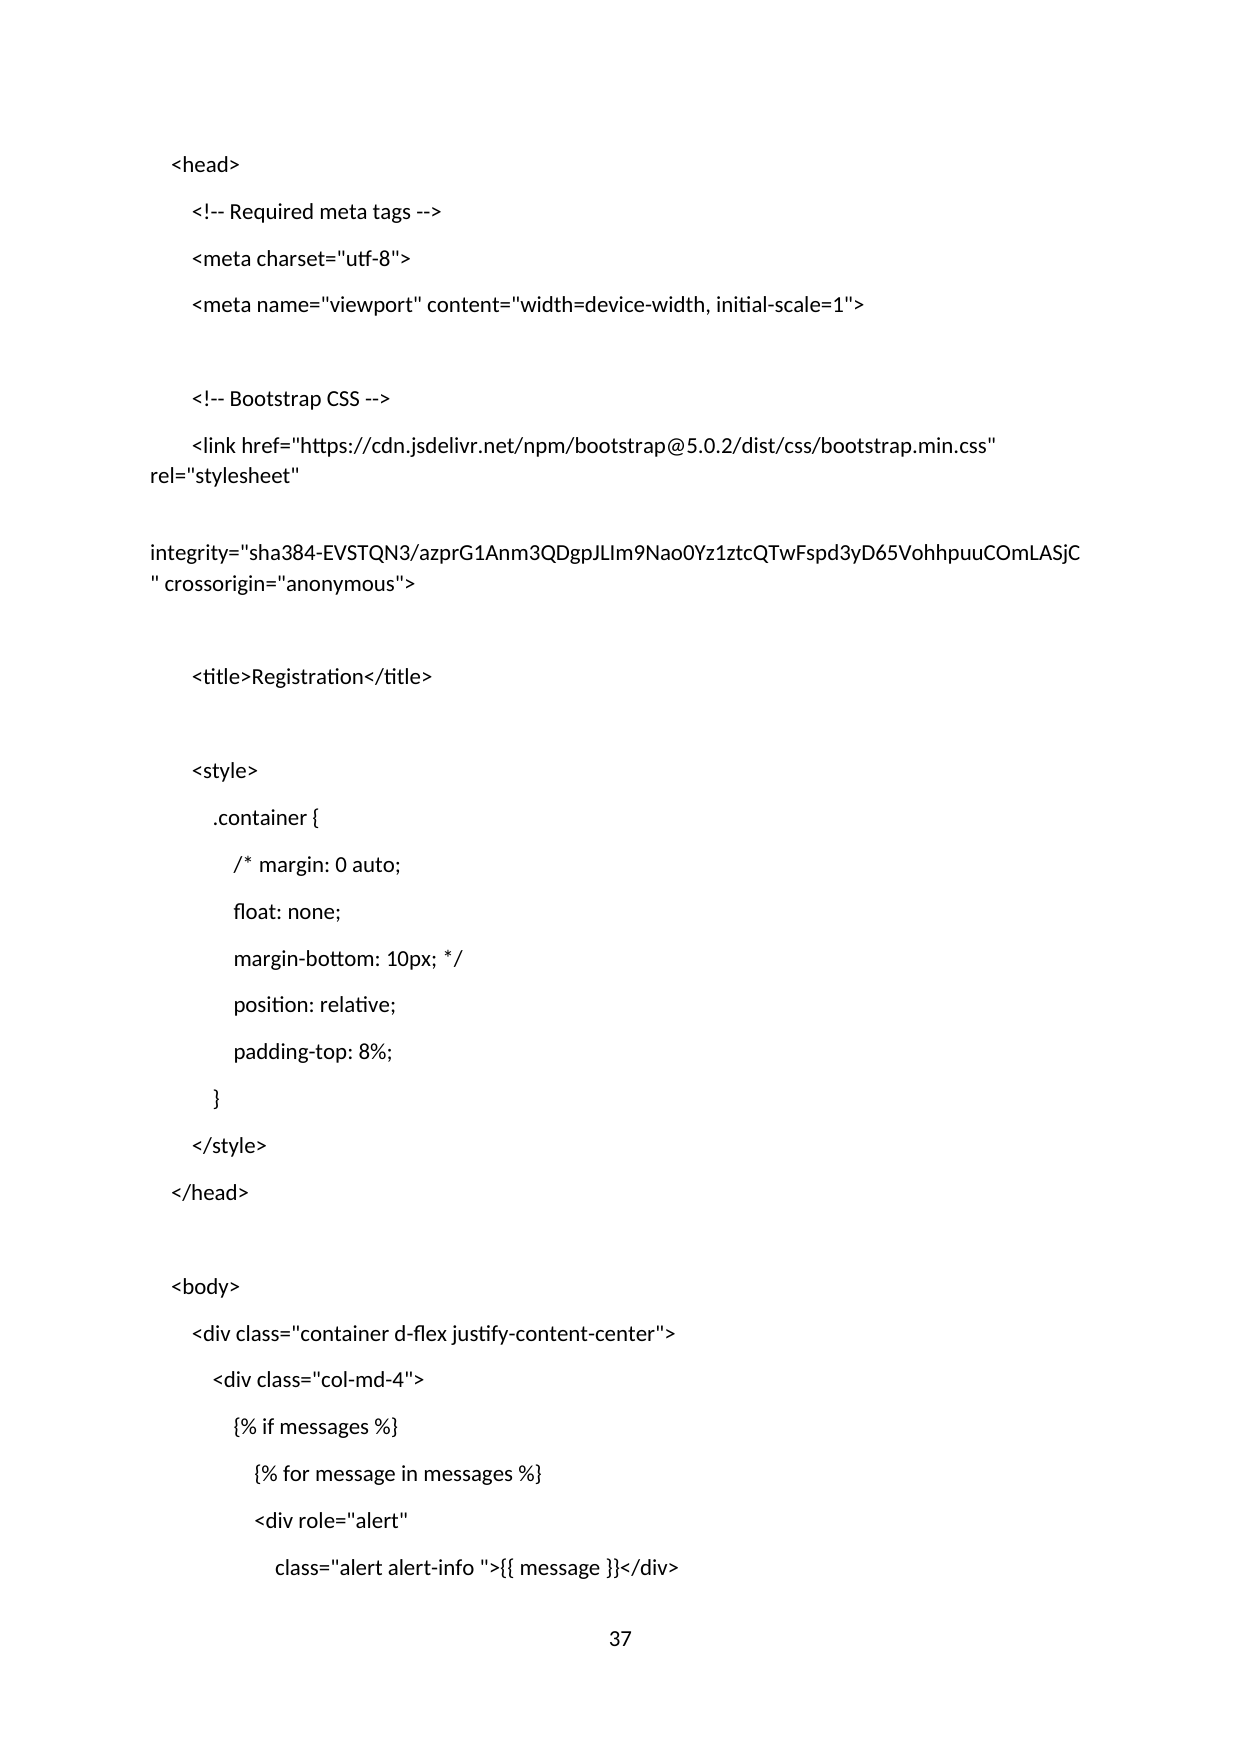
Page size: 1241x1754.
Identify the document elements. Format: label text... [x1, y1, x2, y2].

text </head> [150, 1178, 1090, 1206]
text <meta name="viewport" content="width=device-width, initial-scale=1"> [150, 291, 1090, 319]
text <link href="https://cdn.jsdelivr.net/npm/bootstrap@5.0.2/dist/css/bootstrap.min.css" rel="stylesheet" [150, 431, 1090, 489]
text <head> [150, 150, 1090, 178]
text } [150, 1084, 1090, 1112]
text .container { [150, 803, 1090, 831]
text <body> [150, 1272, 1090, 1300]
text <div role="alert" [150, 1506, 1090, 1534]
text /* margin: 0 auto; [150, 850, 1090, 878]
text <meta charset="utf-8"> [150, 244, 1090, 272]
text <!-- Bootstrap CSS --> [150, 384, 1090, 412]
text {% if messages %} [150, 1412, 1090, 1441]
text integrity="sha384-EVSTQN3/azprG1Anm3QDgpJLIm9Nao0Yz1ztcQTwFspd3yD65VohhpuuCOmLASjC" crossorigin="anonymous"> [150, 508, 1090, 597]
text position: relative; [150, 991, 1090, 1019]
text </style> [150, 1131, 1090, 1159]
text <div class="container d-flex justify-content-center"> [150, 1319, 1090, 1347]
text {% for message in messages %} [150, 1459, 1090, 1487]
text <div class="col-md-4"> [150, 1366, 1090, 1394]
text float: none; [150, 897, 1090, 925]
text margin-bottom: 10px; */ [150, 944, 1090, 972]
text <!-- Required meta tags --> [150, 197, 1090, 225]
text class="alert alert-info ">{{ message }}</div> [150, 1553, 1090, 1581]
text padding-top: 8%; [150, 1037, 1090, 1066]
text <style> [150, 756, 1090, 784]
text <title>Registration</title> [150, 662, 1090, 691]
